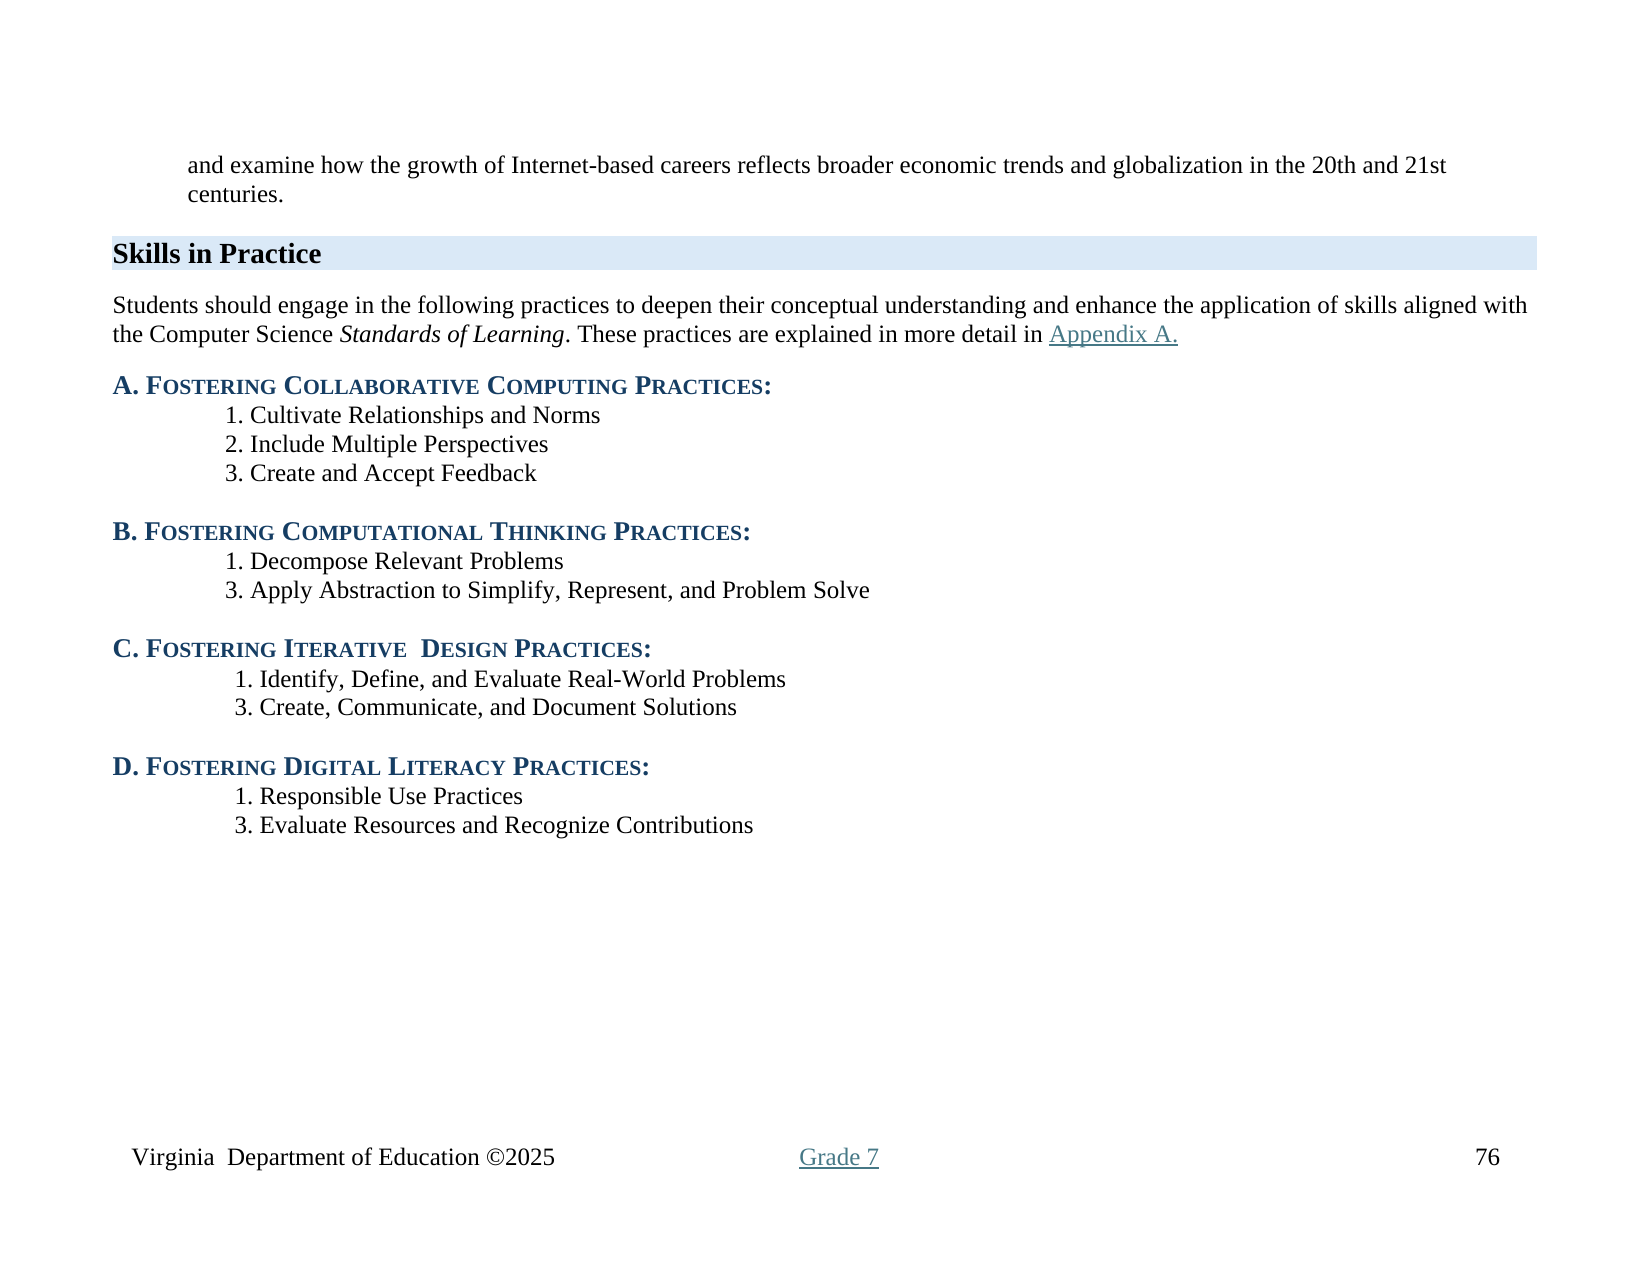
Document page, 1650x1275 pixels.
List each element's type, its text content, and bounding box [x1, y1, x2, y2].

subtitle A. Fostering Collaborative Computing Practices: [112, 369, 1537, 400]
text Students should engage in the following practices to deepen their conceptual understanding and enhance the application of skills aligned with the Computer Science Standards of Learning. These practices are explained in more detail in Appendix A. [112, 291, 1537, 348]
text 2. Include Multiple Perspectives [225, 429, 1537, 458]
text 1. Responsible Use Practices [234, 781, 1537, 810]
subtitle B. Fostering Computational Thinking Practices: [112, 515, 1537, 546]
text Skills in Practice [112, 236, 1537, 270]
text 1. Decompose Relevant Problems [225, 546, 1537, 575]
text 3. Evaluate Resources and Recognize Contributions [197, 810, 1537, 838]
text 3. Apply Abstraction to Simplify, Represent, and Problem Solve [187, 575, 1537, 604]
text 3. Create, Communicate, and Document Solutions [234, 692, 1537, 721]
subtitle C. Fostering Iterative Design Practices: [112, 632, 1537, 664]
text 3. Create and Accept Feedback [225, 458, 1537, 486]
text 1. Cultivate Relationships and Norms [225, 400, 1537, 429]
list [150, 150, 1537, 207]
subtitle D. Fostering Digital Literacy Practices: [112, 750, 1537, 781]
text 1. Identify, Define, and Evaluate Real-World Problems [234, 664, 1537, 692]
